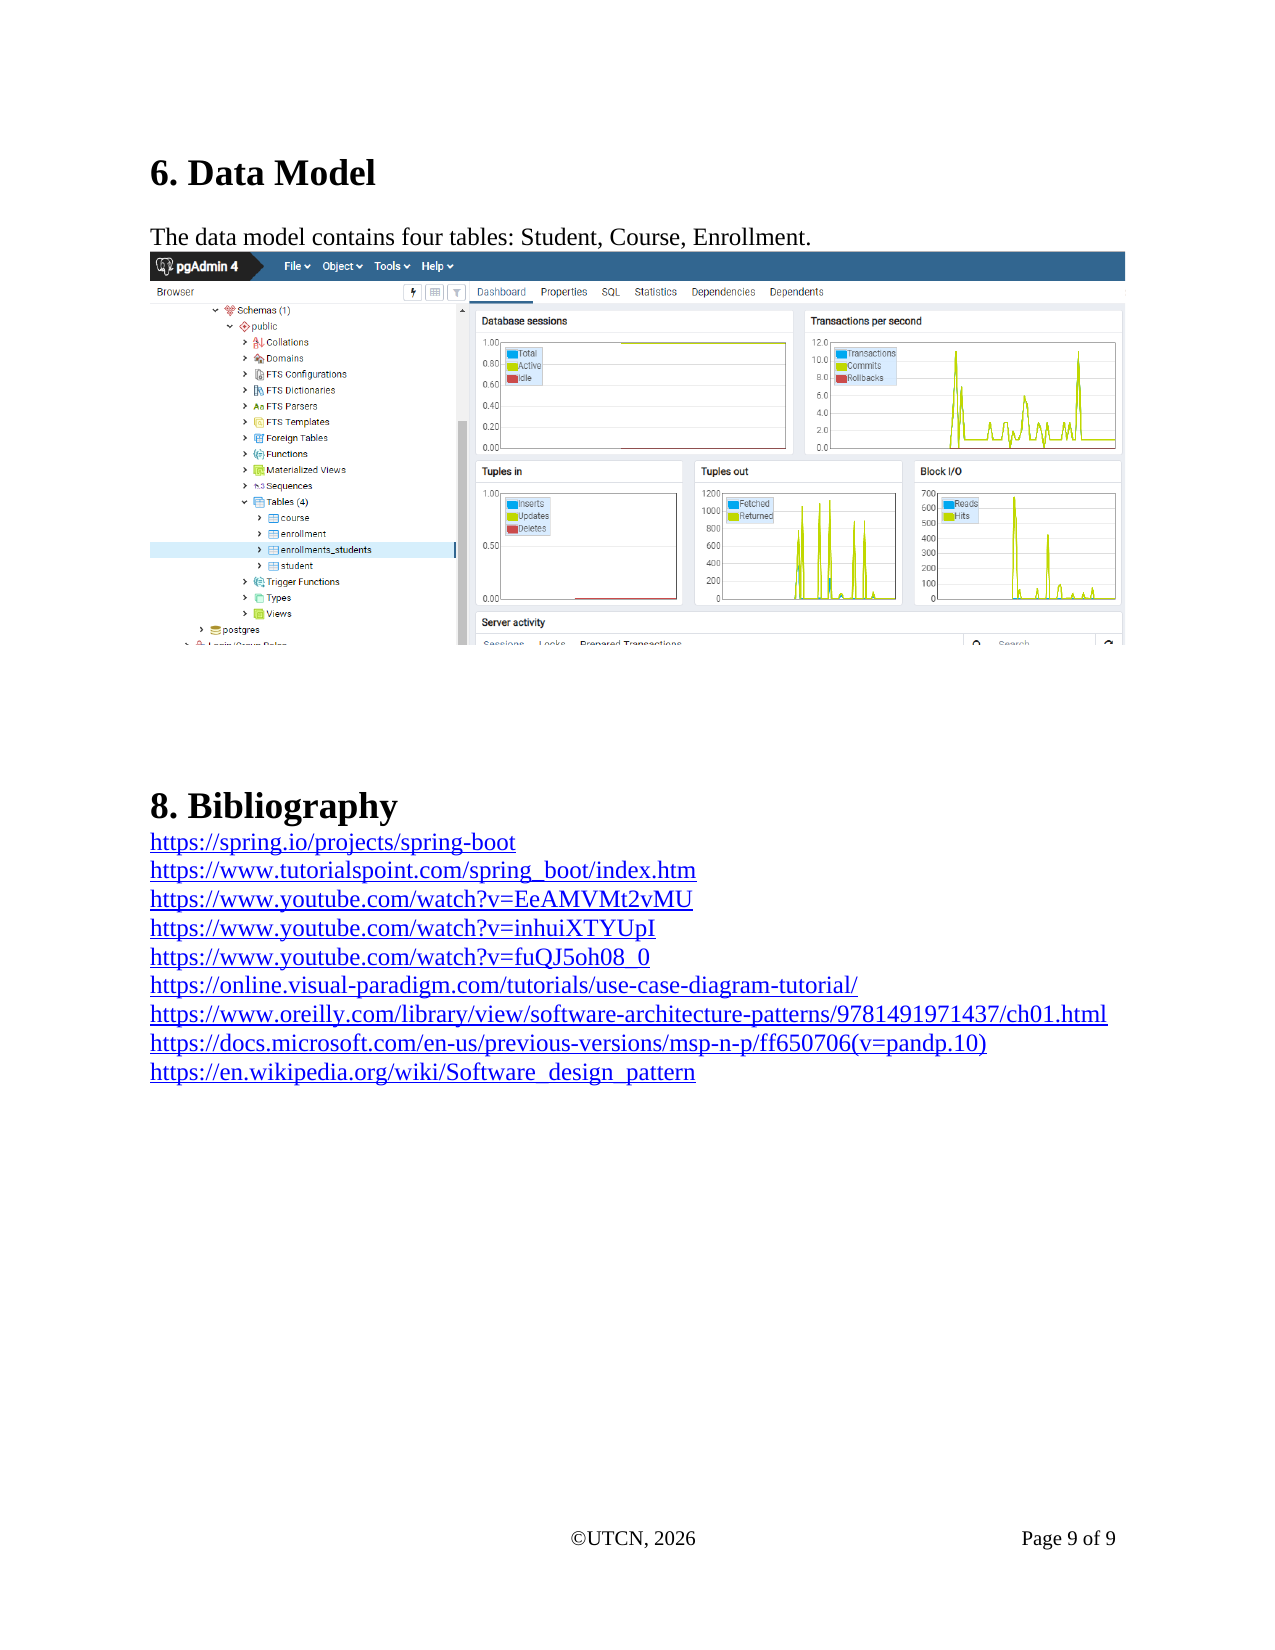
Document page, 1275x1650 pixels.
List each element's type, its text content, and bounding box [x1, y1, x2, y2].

title 8. Bibliography [150, 784, 1125, 827]
text https://en.wikipedia.org/wiki/Software_design_pattern [150, 1057, 1125, 1086]
text https://www.oreilly.com/library/view/software-architecture-patterns/9781491971437/ch01.html [150, 999, 1125, 1028]
text https://www.youtube.com/watch?v=fuQJ5oh08_0 [150, 942, 1125, 971]
text https://spring.io/projects/spring-boot [150, 827, 1125, 856]
text https://www.youtube.com/watch?v=inhuiXTYUpI [150, 913, 1125, 942]
text https://www.youtube.com/watch?v=EeAMVMt2vMU [150, 884, 1125, 913]
picture [150, 250, 1125, 645]
text The data model contains four tables: Student, Course, Enrollment. [150, 222, 1125, 250]
text https://docs.microsoft.com/en-us/previous-versions/msp-n-p/ff650706(v=pandp.10) [150, 1028, 1125, 1057]
text https://online.visual-paradigm.com/tutorials/use-case-diagram-tutorial/ [150, 971, 1125, 999]
title 6. Data Model [150, 150, 1125, 193]
text https://www.tutorialspoint.com/spring_boot/index.htm [150, 856, 1125, 884]
